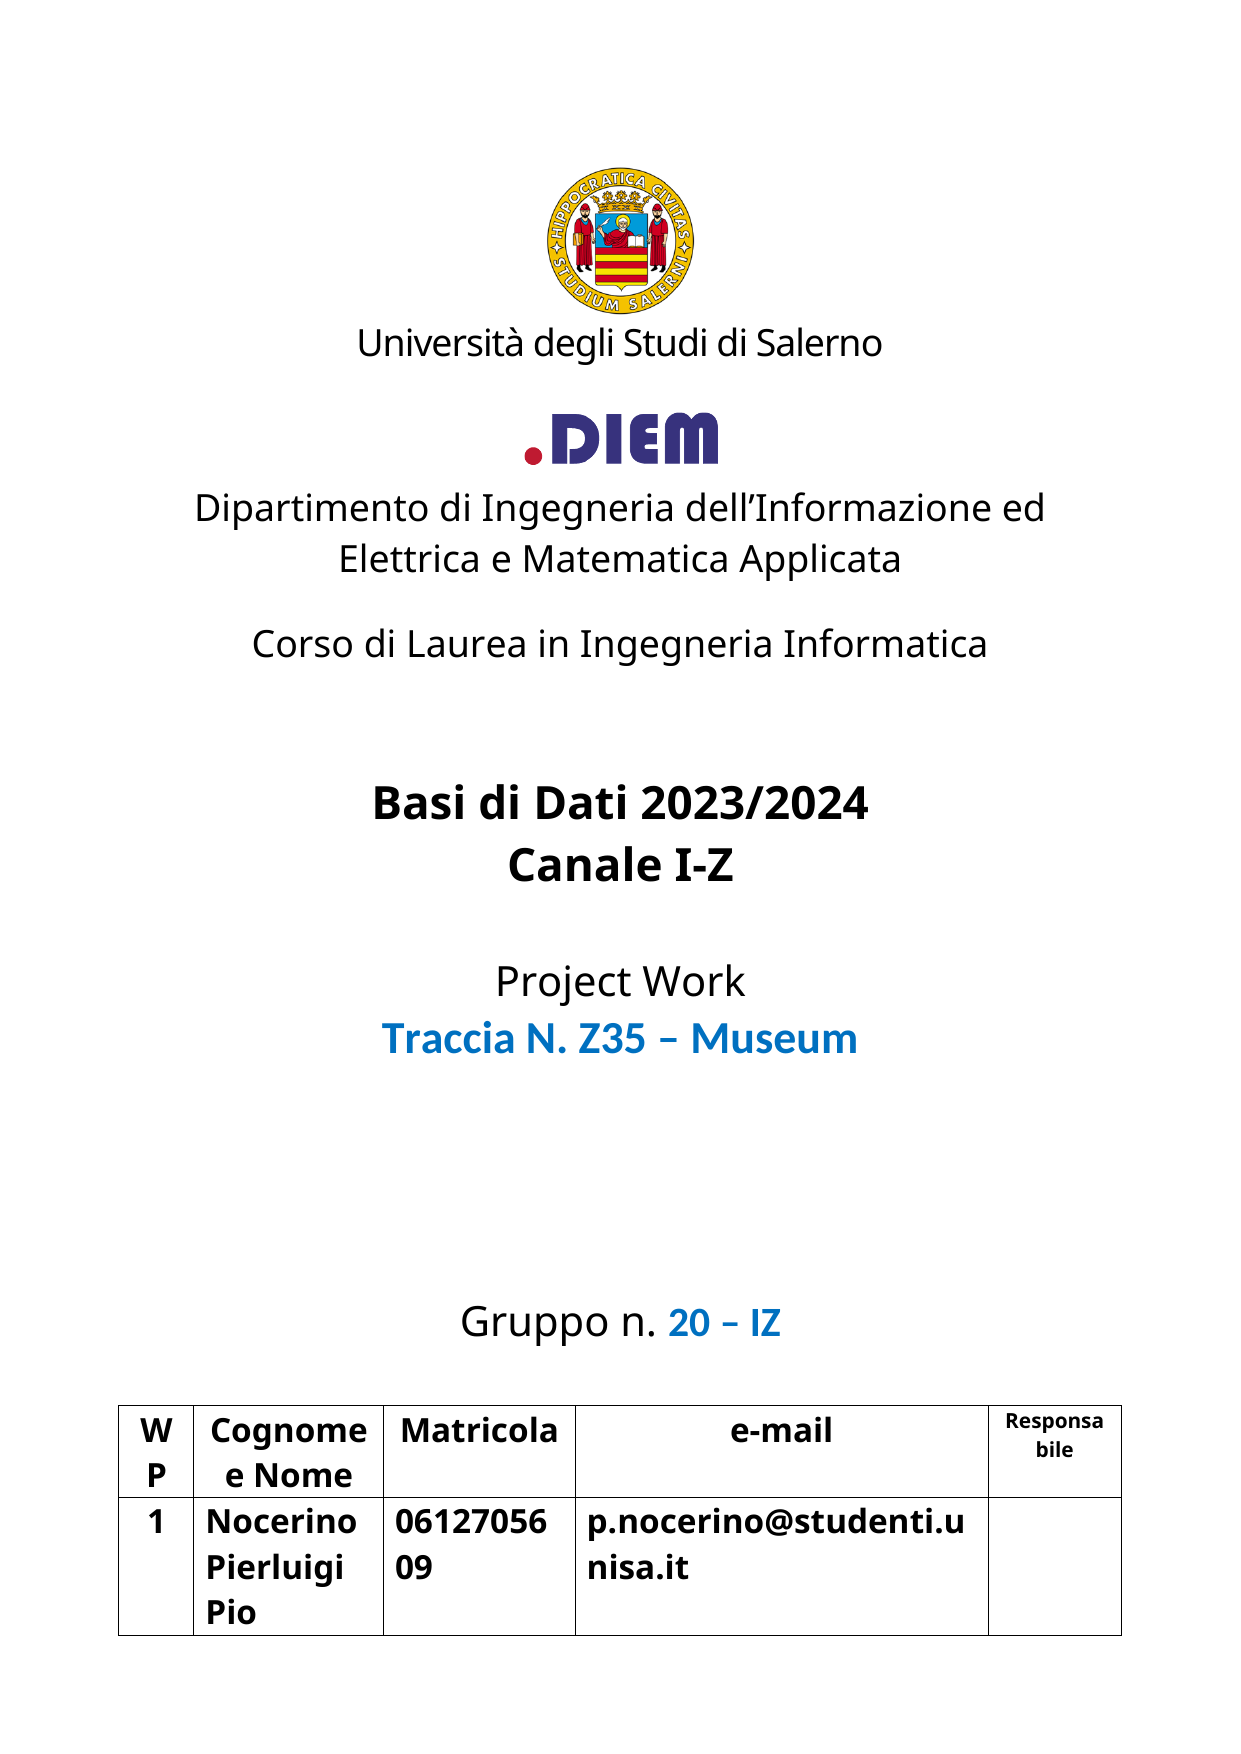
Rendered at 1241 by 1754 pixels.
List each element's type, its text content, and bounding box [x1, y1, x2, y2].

text Traccia N. Z35 – Museum [118, 1009, 1122, 1065]
text Dipartimento di Ingegneria dell’Informazione ed Elettrica e Matematica Applicata [118, 481, 1122, 583]
title Università degli Studi di Salerno [118, 317, 1122, 368]
text Basi di Dati 2023/2024 [118, 770, 1122, 833]
picture [519, 401, 721, 481]
table_header Cognome e Nome [194, 1406, 383, 1497]
table_cell p.nocerino@studenti.unisa.it [576, 1498, 988, 1634]
table_header Responsabile [989, 1406, 1121, 1497]
picture [543, 163, 697, 317]
table_header WP [119, 1406, 193, 1497]
text Gruppo n. 20 – IZ [118, 1292, 1122, 1348]
text Corso di Laurea in Ingegneria Informatica [118, 617, 1122, 668]
table_header Matricola [384, 1406, 575, 1497]
text Project Work [118, 952, 1122, 1009]
table_cell 1 [119, 1498, 193, 1634]
table_header e-mail [576, 1406, 988, 1497]
table_cell Nocerino Pierluigi Pio [194, 1498, 383, 1634]
text Canale I-Z [118, 833, 1122, 895]
table_cell 0612705609 [384, 1498, 575, 1634]
table_cell [989, 1498, 1121, 1634]
